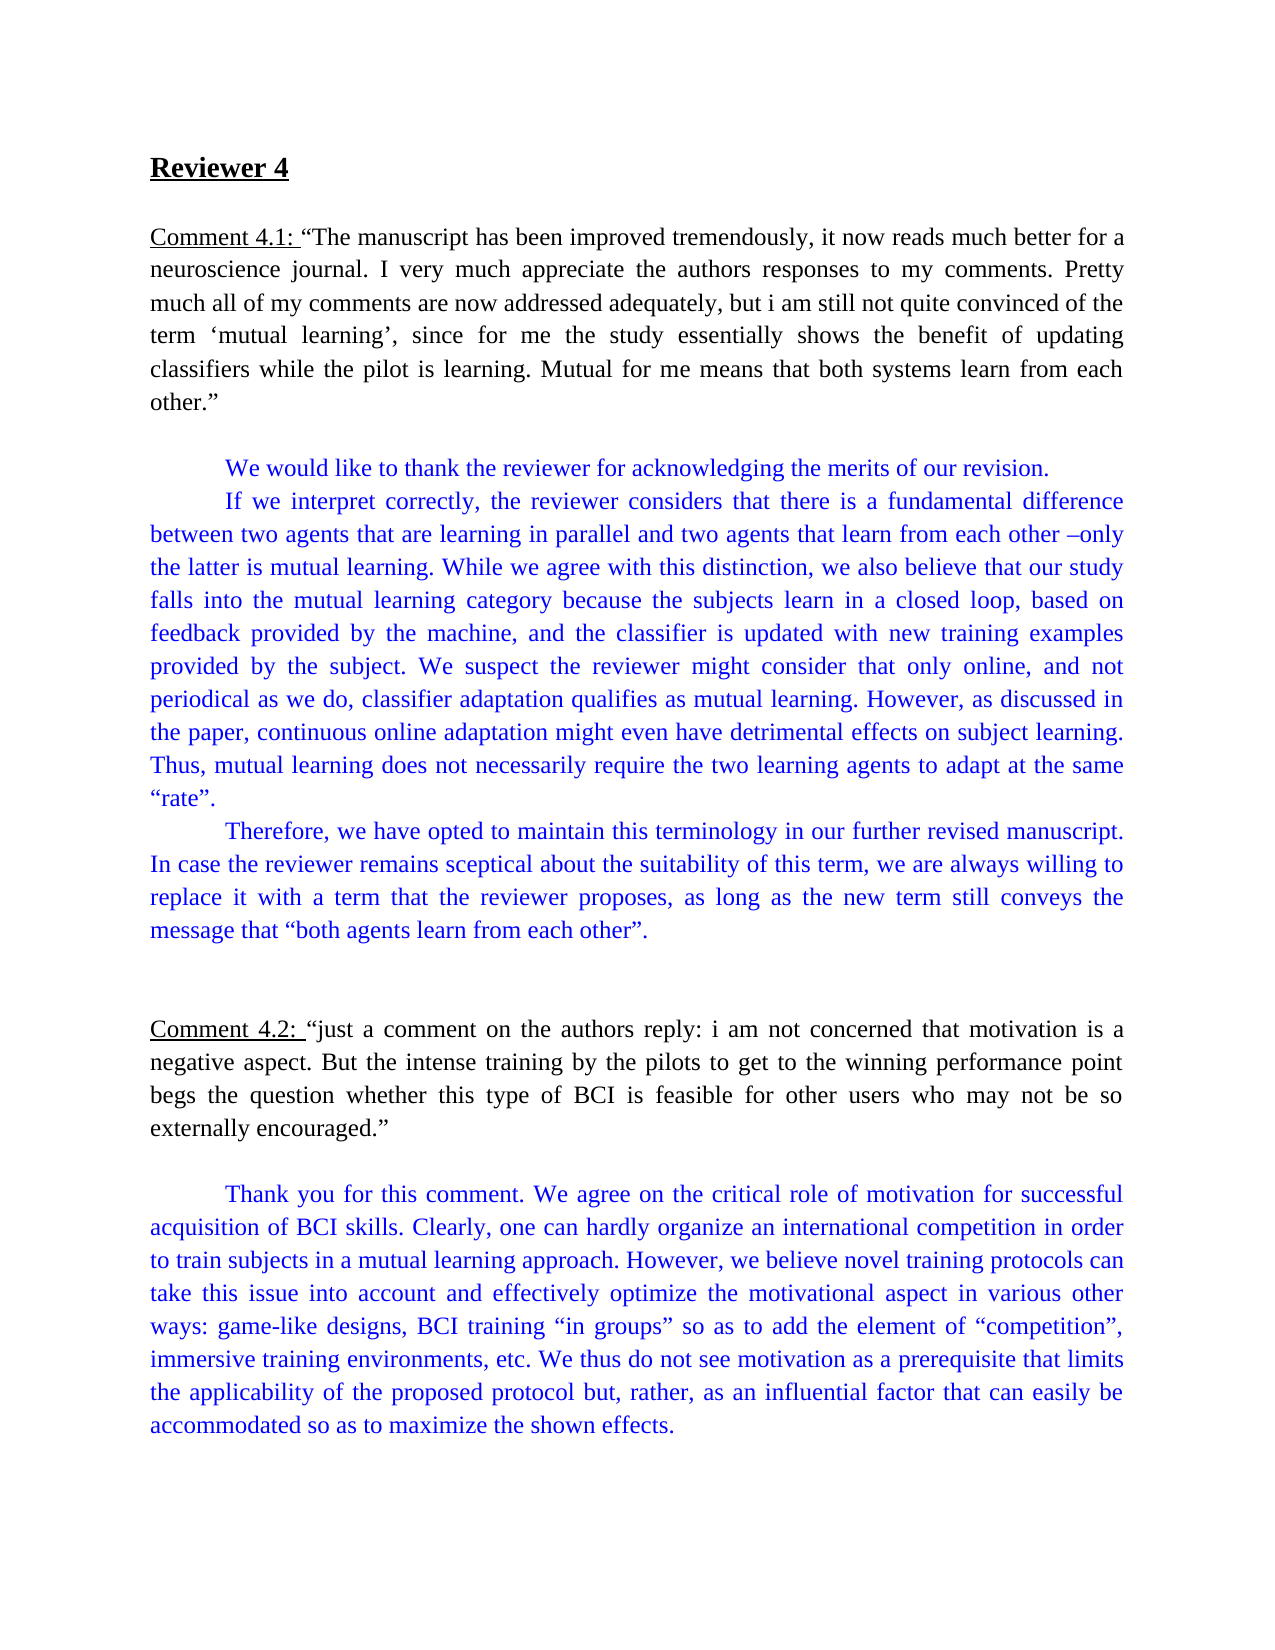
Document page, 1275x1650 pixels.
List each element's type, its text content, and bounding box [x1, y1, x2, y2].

text Reviewer 4 [150, 150, 1125, 183]
text If we interpret correctly, the reviewer considers that there is a fundamental difference between two agents that are learning in parallel and two agents that learn from each other –only the latter is mutual learning. While we agree with this distinction, we also believe that our study falls into the mutual learning category because the subjects learn in a closed loop, based on feedback provided by the machine, and the classifier is updated with new training examples provided by the subject. We suspect the reviewer might consider that only online, and not periodical as we do, classifier adaptation qualifies as mutual learning. However, as discussed in the paper, continuous online adaptation might even have detrimental effects on subject learning. Thus, mutual learning does not necessarily require the two learning agents to adapt at the same “rate”. [150, 486, 1125, 812]
text Therefore, we have opted to maintain this terminology in our further revised manuscript. In case the reviewer remains sceptical about the suitability of this term, we are always willing to replace it with a term that the reviewer proposes, as long as the new term still conveys the message that “both agents learn from each other”. [150, 816, 1125, 944]
text We would like to thank the reviewer for acknowledging the merits of our revision. [150, 453, 1125, 481]
text Comment 4.1: “The manuscript has been improved tremendously, it now reads much better for a neuroscience journal. I very much appreciate the authors responses to my comments. Pretty much all of my comments are now addressed adequately, but i am still not quite convinced of the term ‘mutual learning’, since for me the study essentially shows the benefit of updating classifiers while the pilot is learning. Mutual for me means that both systems learn from each other.” [150, 222, 1125, 415]
text Comment 4.2: “just a comment on the authors reply: i am not concerned that motivation is a negative aspect. But the intense training by the pilots to get to the winning performance point begs the question whether this type of BCI is feasible for other users who may not be so externally encouraged.” [150, 1014, 1125, 1142]
text Thank you for this comment. We agree on the critical role of motivation for successful acquisition of BCI skills. Clearly, one can hardly organize an international competition in order to train subjects in a mutual learning approach. However, we believe novel training protocols can take this issue into account and effectively optimize the motivational aspect in various other ways: game-like designs, BCI training “in groups” so as to add the element of “competition”, immersive training environments, etc. We thus do not see motivation as a prerequisite that limits the applicability of the proposed protocol but, rather, as an influential factor that can easily be accommodated so as to maximize the shown effects. [150, 1179, 1125, 1439]
